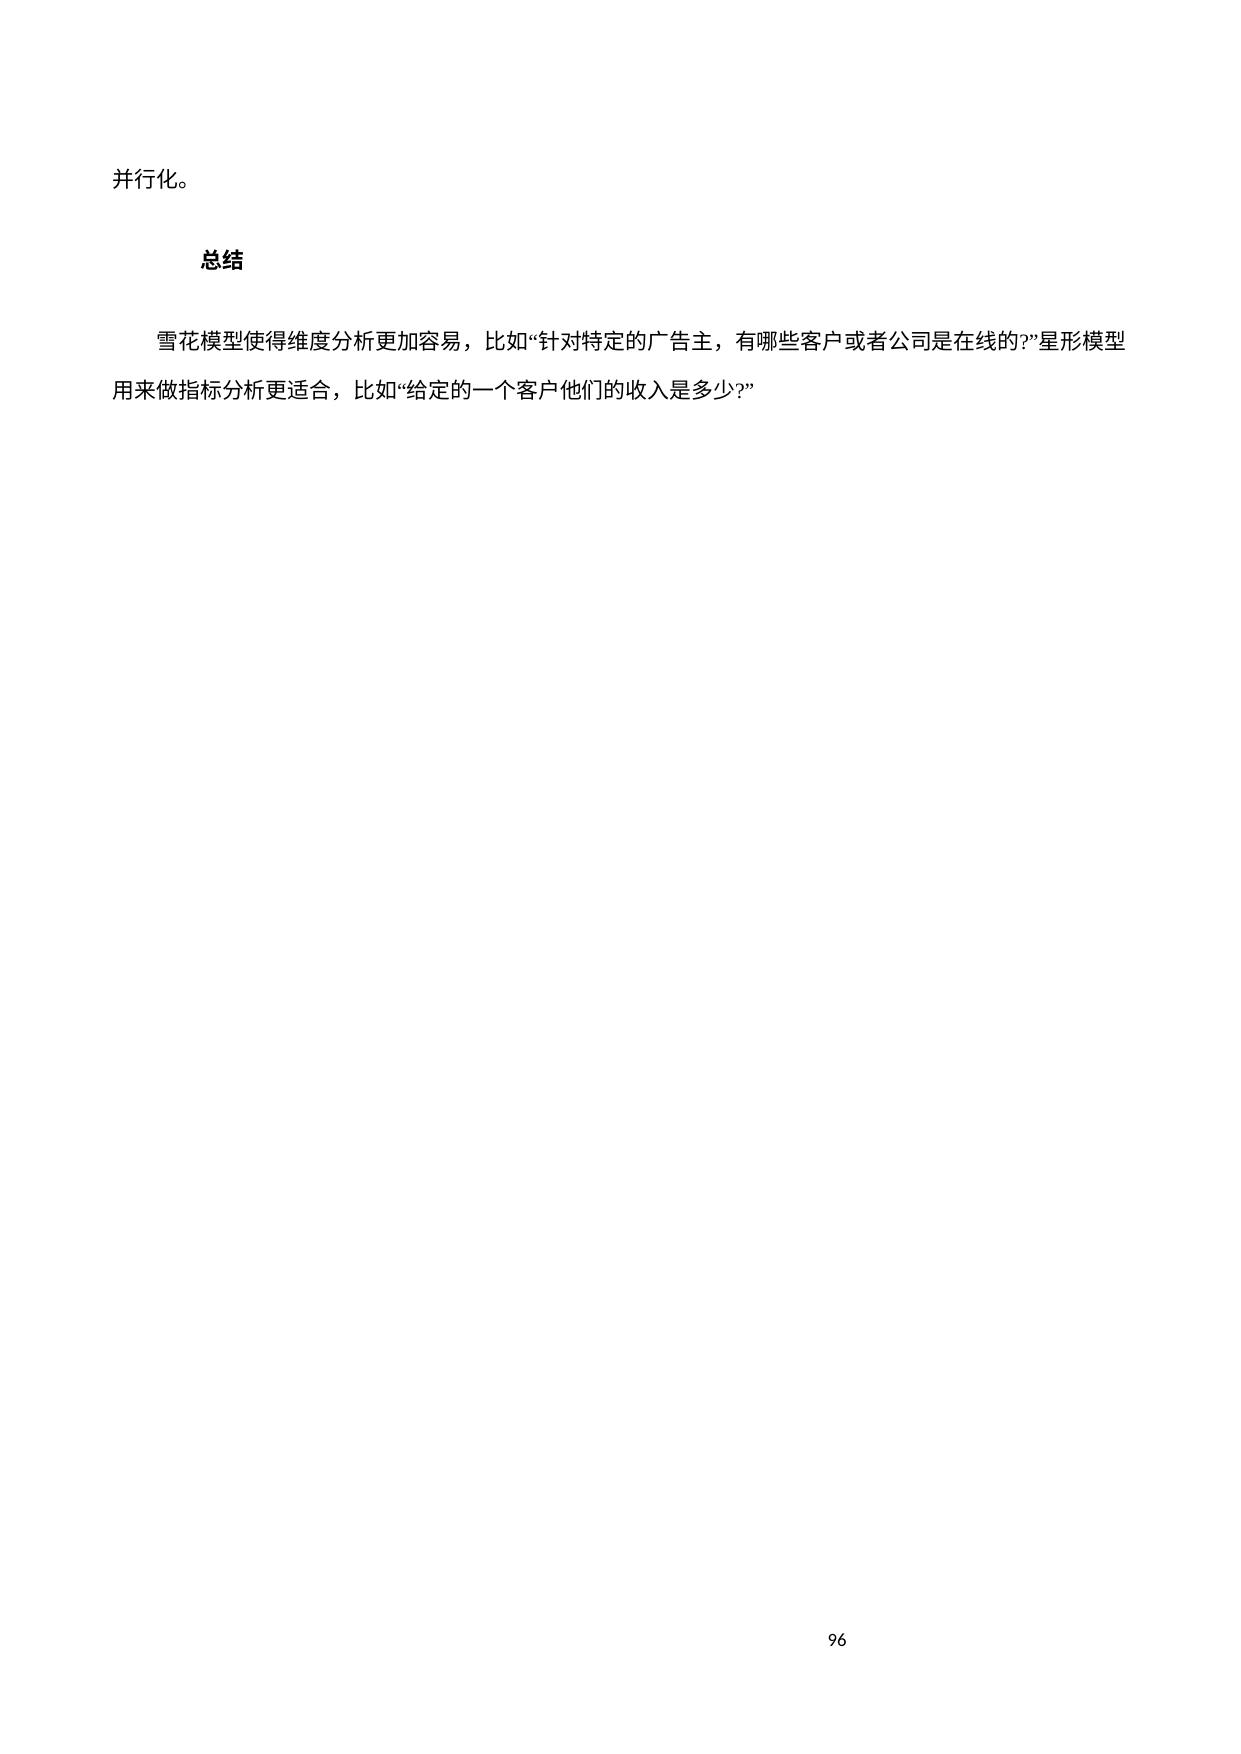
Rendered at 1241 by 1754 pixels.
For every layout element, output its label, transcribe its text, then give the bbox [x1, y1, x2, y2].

text 总结 [112, 243, 1128, 275]
text 雪花模型使得维度分析更加容易，比如“针对特定的广告主，有哪些客户或者公司是在线的?”星形模型用来做指标分析更适合，比如“给定的一个客户他们的收入是多少?” [112, 324, 1128, 405]
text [112, 162, 1128, 194]
